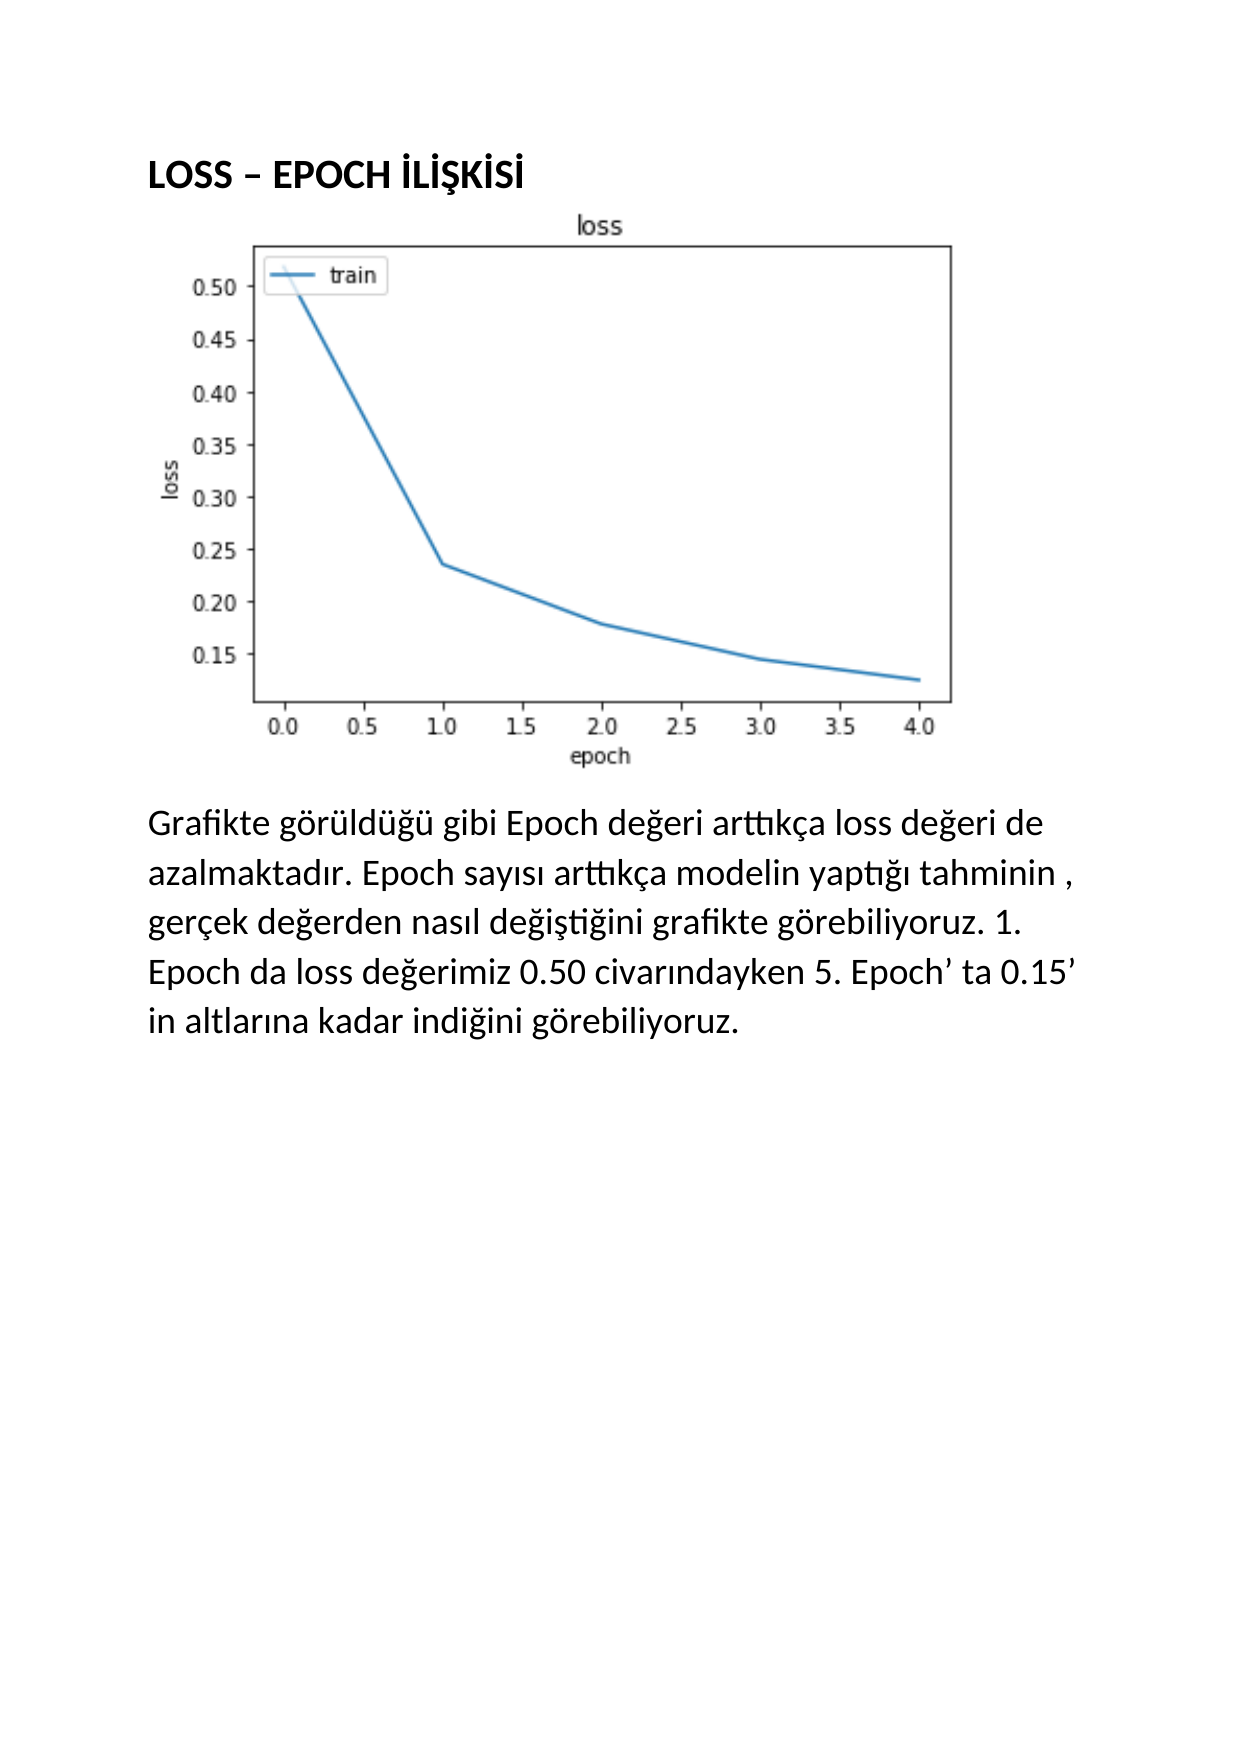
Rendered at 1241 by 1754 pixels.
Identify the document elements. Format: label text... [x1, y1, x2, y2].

text Grafikte görüldüğü gibi Epoch değeri arttıkça loss değeri de azalmaktadır. Epoch sayısı arttıkça modelin yaptığı tahminin , gerçek değerden nasıl değiştiğini grafikte görebiliyoruz. 1. Epoch da loss değerimiz 0.50 civarındayken 5. Epoch’ ta 0.15’ in altlarına kadar indiğini görebiliyoruz. [148, 799, 1093, 1043]
picture [147, 200, 965, 781]
